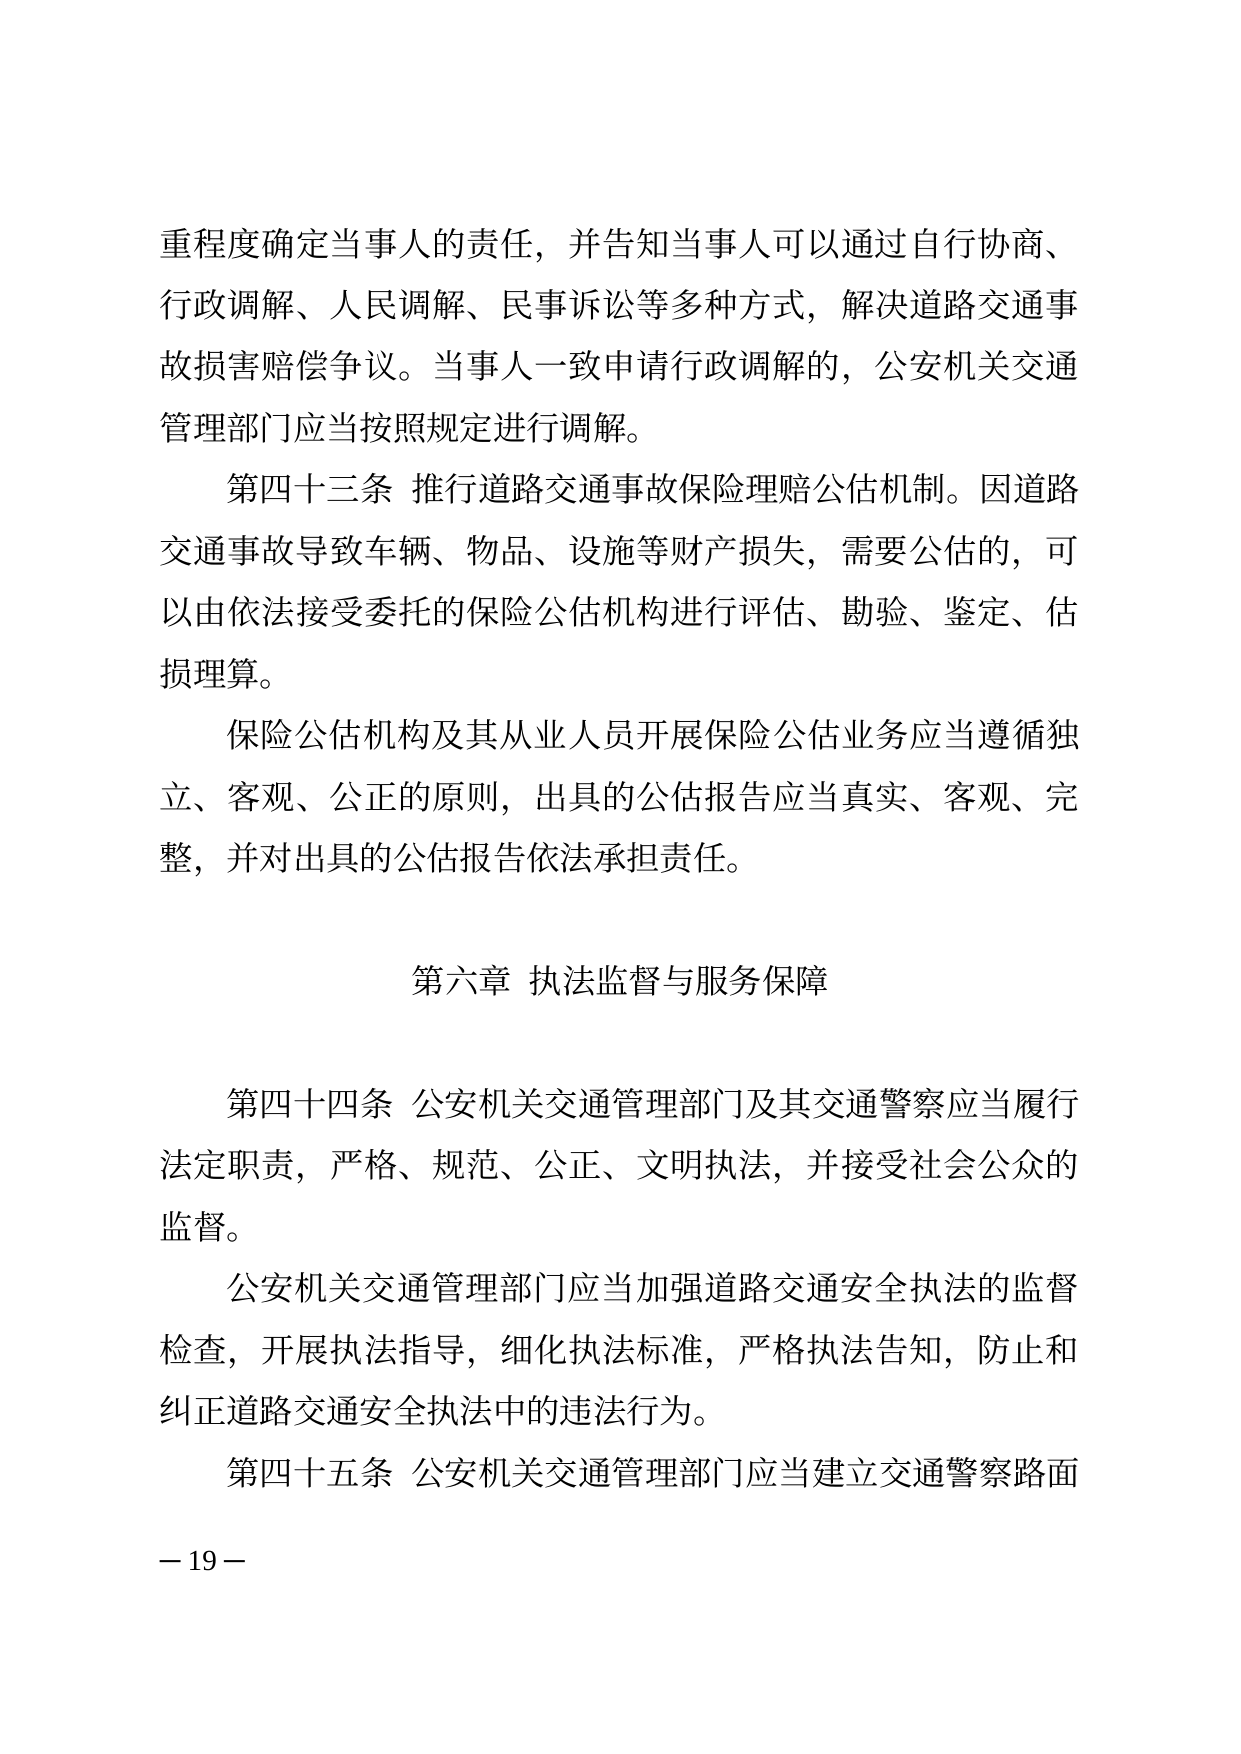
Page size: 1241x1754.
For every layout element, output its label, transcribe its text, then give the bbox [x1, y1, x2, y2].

text 第六章 执法监督与服务保障 [159, 944, 1081, 1006]
text 保险公估机构及其从业人员开展保险公估业务应当遵循独立、客观、公正的原则，出具的公估报告应当真实、客观、完整，并对出具的公估报告依法承担责任。 [159, 698, 1081, 883]
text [159, 1436, 1081, 1497]
text 公安机关交通管理部门应当加强道路交通安全执法的监督检查，开展执法指导，细化执法标准，严格执法告知，防止和纠正道路交通安全执法中的违法行为。 [159, 1252, 1081, 1436]
text 第四十三条 推行道路交通事故保险理赔公估机制。因道路交通事故导致车辆、物品、设施等财产损失，需要公估的，可以由依法接受委托的保险公估机构进行评估、勘验、鉴定、估损理算。 [159, 453, 1081, 698]
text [159, 207, 1081, 453]
text 第四十四条 公安机关交通管理部门及其交通警察应当履行法定职责，严格、规范、公正、文明执法，并接受社会公众的监督。 [159, 1067, 1081, 1252]
